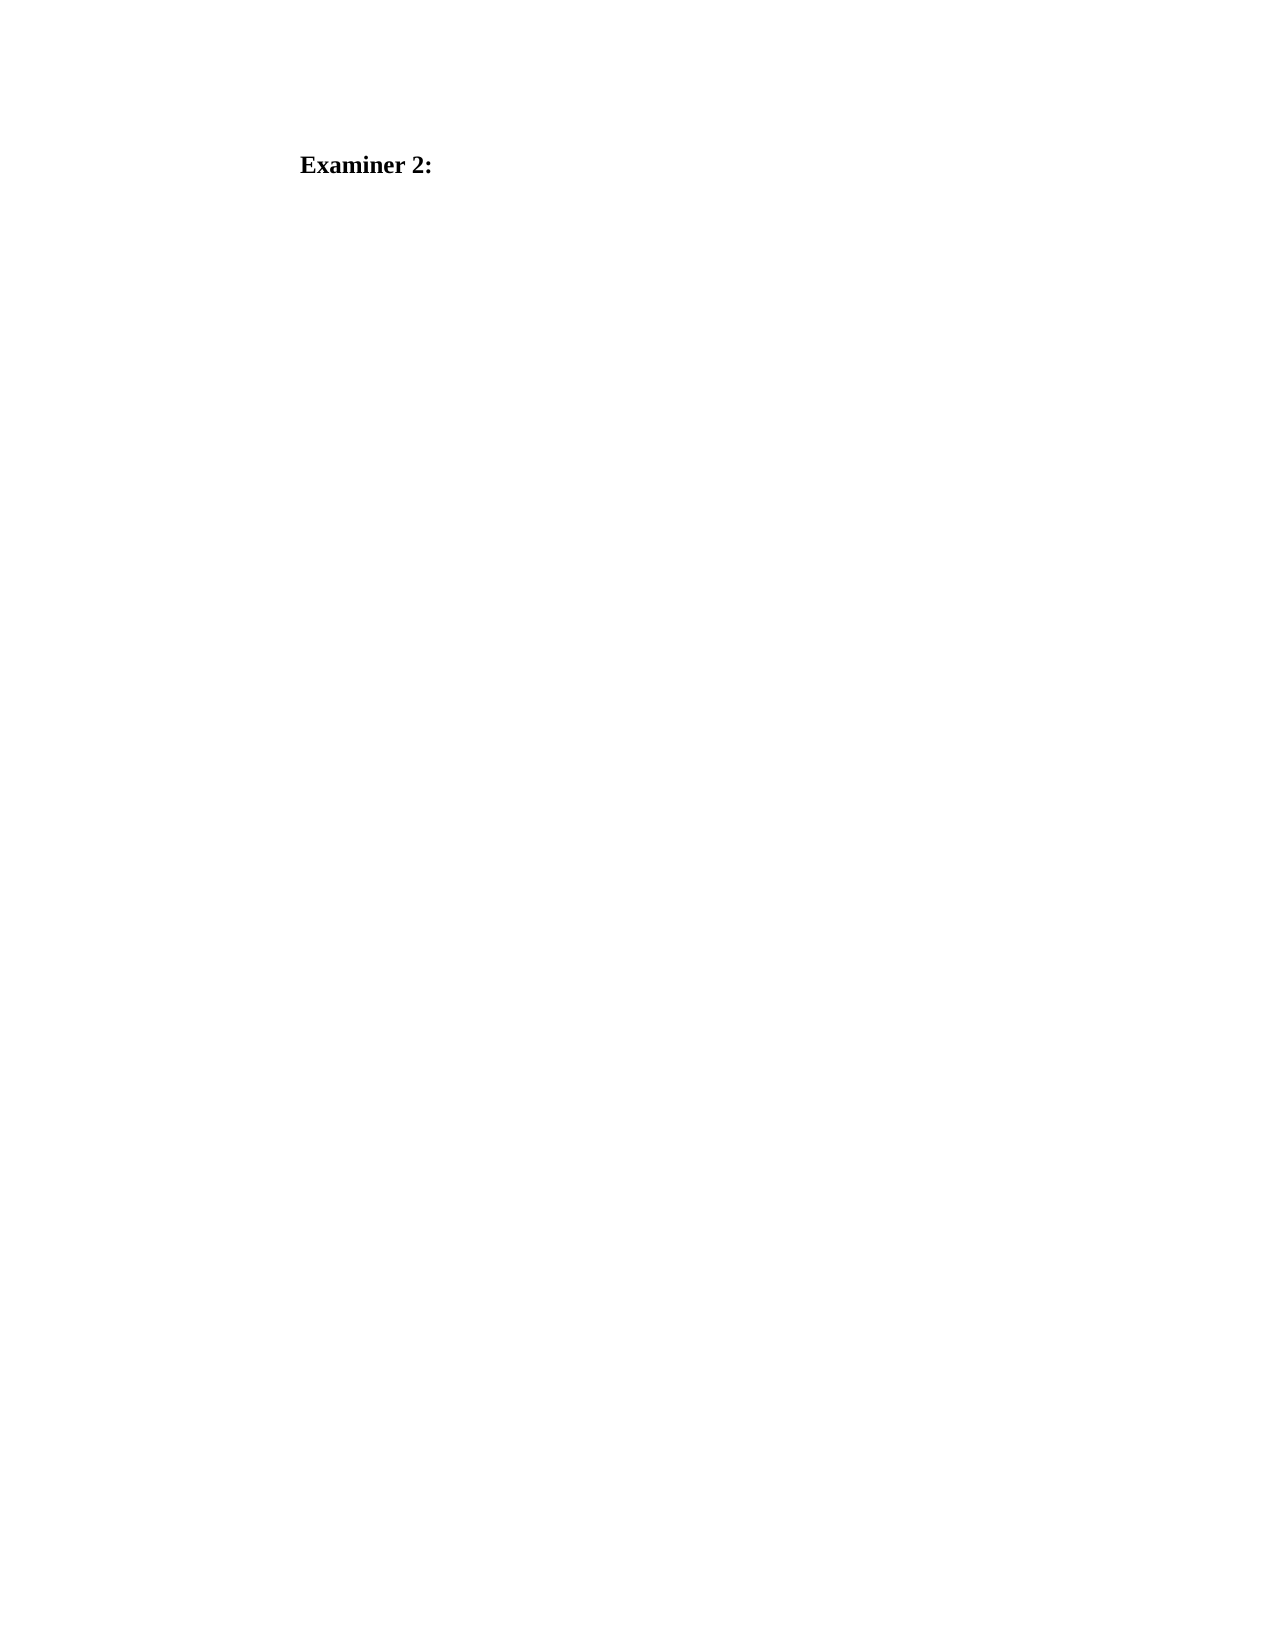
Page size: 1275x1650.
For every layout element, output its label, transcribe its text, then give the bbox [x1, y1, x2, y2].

text Examiner 2: [300, 150, 1125, 179]
